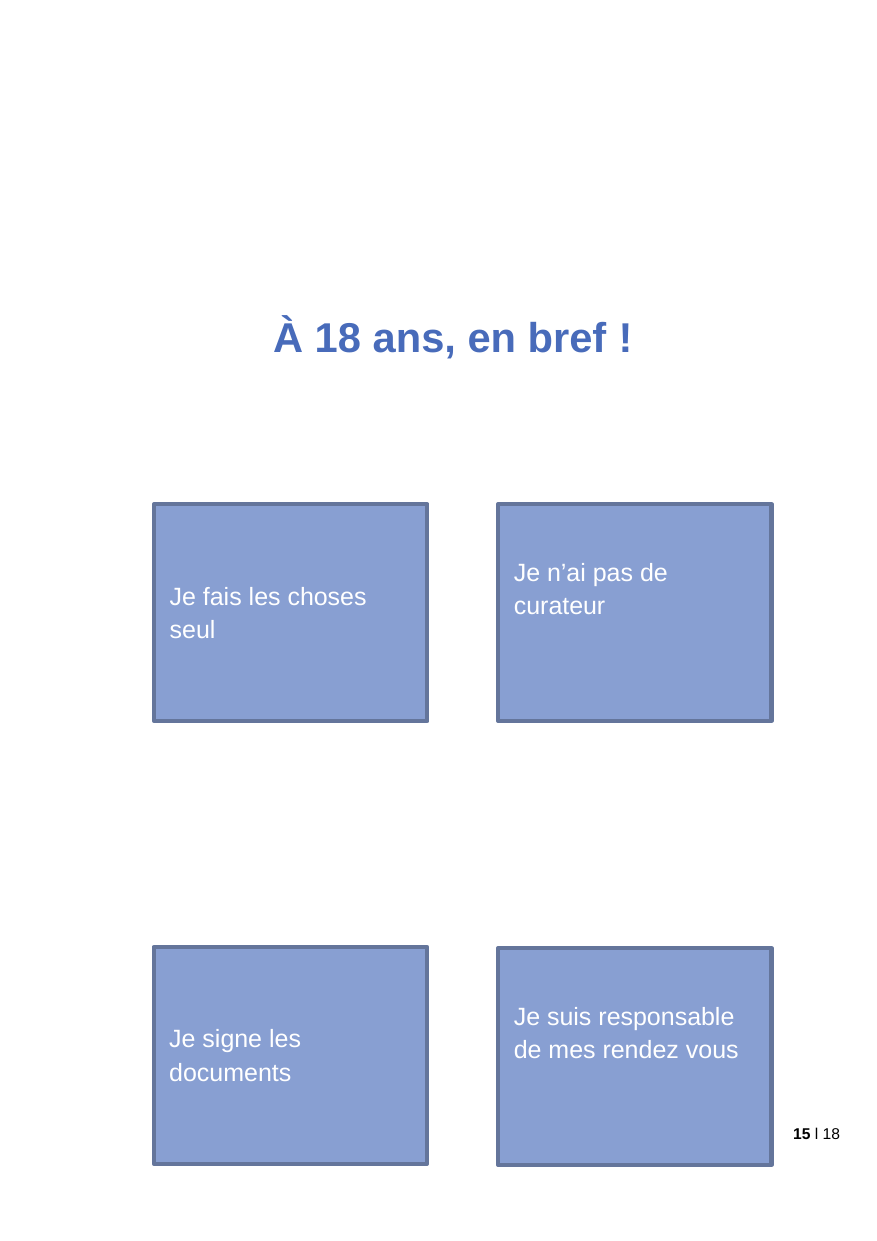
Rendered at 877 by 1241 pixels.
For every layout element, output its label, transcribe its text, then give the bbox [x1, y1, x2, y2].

text À 18 ans, en bref ! [72, 313, 851, 361]
